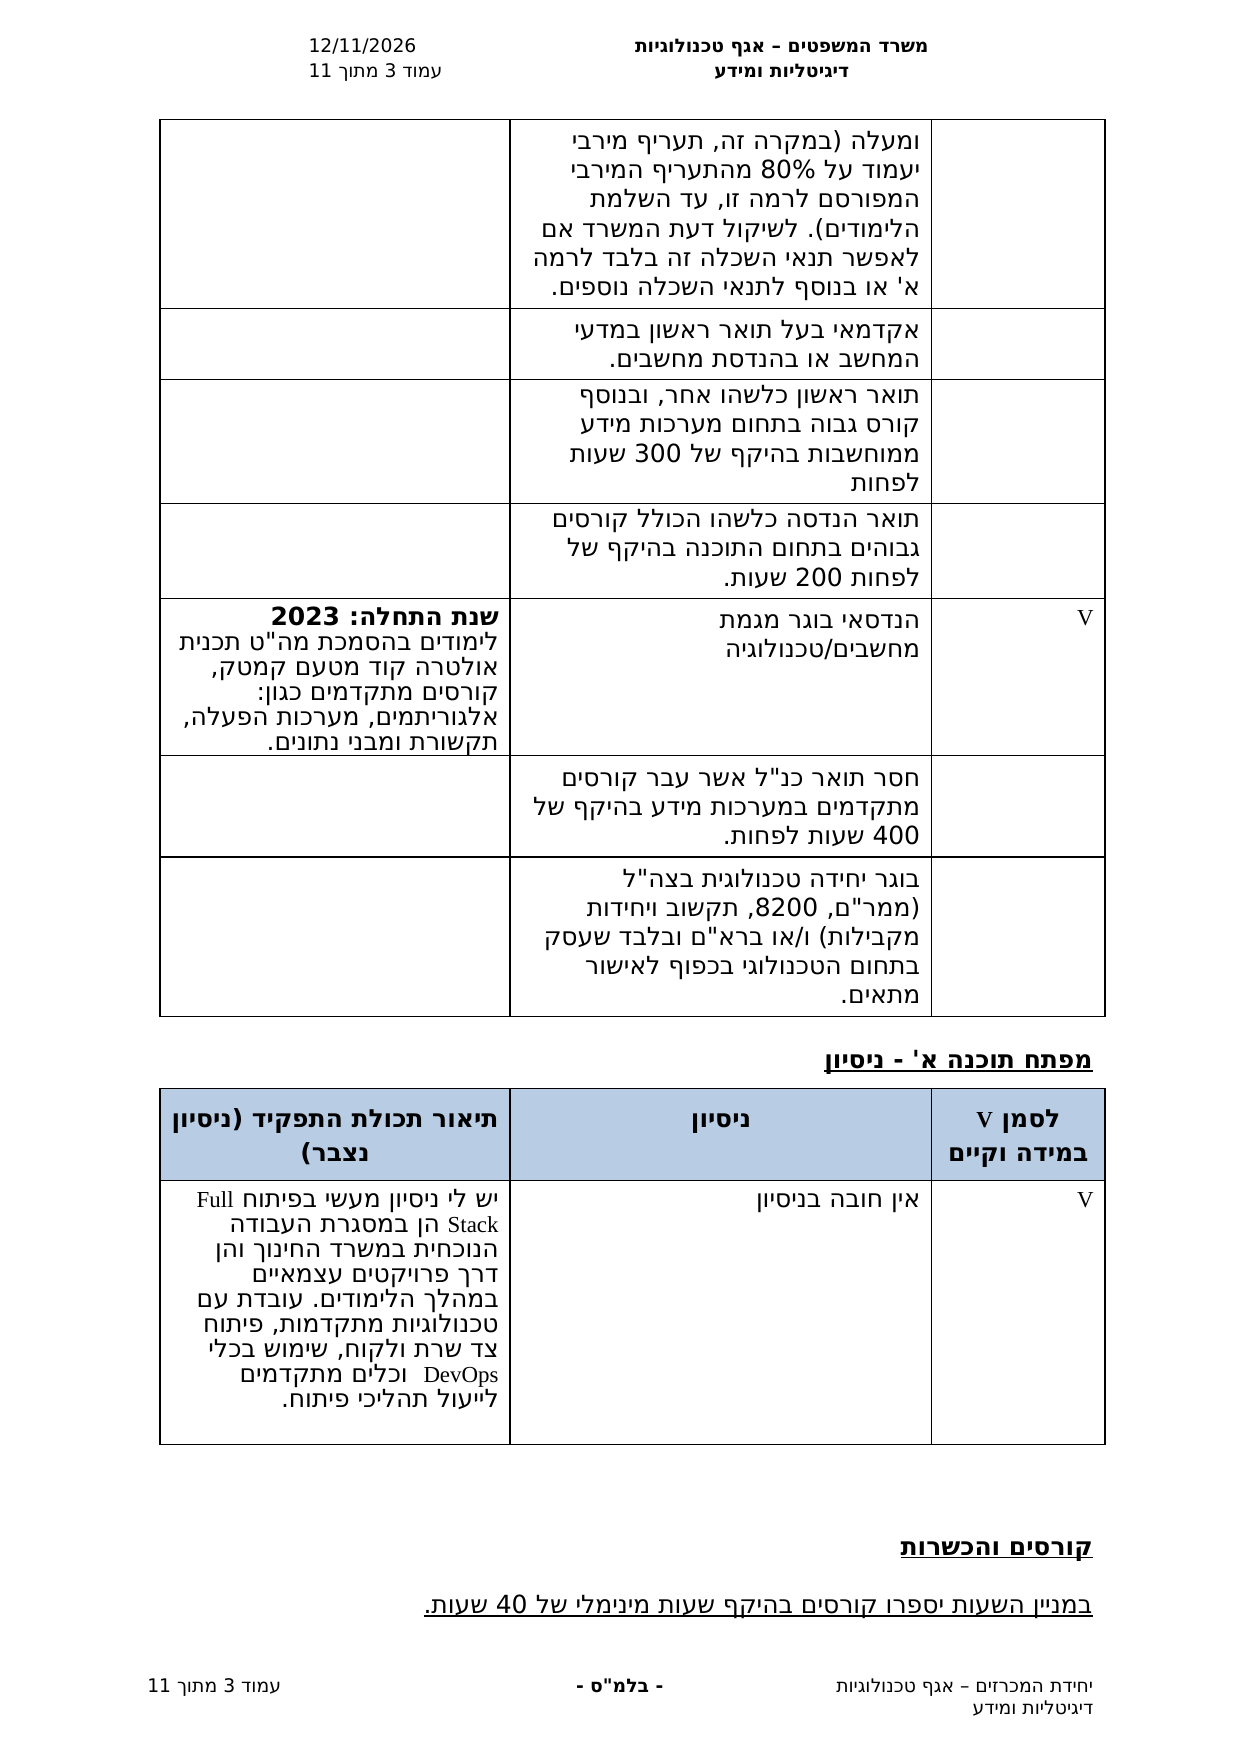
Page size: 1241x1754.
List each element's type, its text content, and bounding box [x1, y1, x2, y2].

table_cell תואר ראשון כלשהו אחר, ובנוסף קורס גבוה בתחום מערכות מידע ממוחשבות בהיקף של 300 שעות לפחות [511, 380, 931, 503]
table_cell [161, 309, 509, 379]
table_cell יש לי ניסיון מעשי בפיתוח Full Stack הן במסגרת העבודה הנוכחית במשרד החינוך והן דרך פרויקטים עצמאיים במהלך הלימודים. עובדת עם טכנולוגיות מתקדמות, פיתוח צד שרת ולקוח, שימוש בכלי DevOps וכלים מתקדמים לייעול תהליכי פיתוח. [161, 1181, 509, 1444]
table_cell [161, 120, 509, 307]
table_cell [932, 120, 1104, 307]
table_header ניסיון [511, 1089, 931, 1180]
table_header לסמן V במידה וקיים [932, 1089, 1104, 1180]
table_cell V [932, 1181, 1104, 1444]
table_cell חסר תואר כנ"ל אשר עבר קורסים מתקדמים במערכות מידע בהיקף של 400 שעות לפחות. [511, 756, 931, 856]
table_cell [932, 380, 1104, 503]
text במניין השעות יספרו קורסים בהיקף שעות מינימלי של 40 שעות. [148, 1587, 1092, 1620]
table_cell בוגר יחידה טכנולוגית בצה"ל (ממר"ם, 8200, תקשוב ויחידות מקבילות) ו/או ברא"ם ובלבד שעסק בתחום הטכנולוגי בכפוף לאישור מתאים. [511, 858, 931, 1016]
text מפתח תוכנה א' - ניסיון [148, 1042, 1092, 1075]
table_cell אקדמאי בעל תואר ראשון במדעי המחשב או בהנדסת מחשבים. [511, 309, 931, 379]
table_cell [161, 858, 509, 1016]
table_cell [932, 756, 1104, 856]
table_cell [161, 380, 509, 503]
text קורסים והכשרות [148, 1528, 1092, 1562]
table_cell תואר הנדסה כלשהו הכולל קורסים גבוהים בתחום התוכנה בהיקף של לפחות 200 שעות. [511, 504, 931, 598]
table_cell [932, 309, 1104, 379]
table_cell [511, 120, 931, 307]
table_cell [161, 504, 509, 598]
table_cell [161, 756, 509, 856]
table_cell אין חובה בניסיון [511, 1181, 931, 1444]
table_cell [932, 858, 1104, 1016]
table_cell [932, 504, 1104, 598]
table_cell הנדסאי בוגר מגמת מחשבים/טכנולוגיה [511, 599, 931, 755]
table_cell V [932, 599, 1104, 755]
table_header תיאור תכולת התפקיד (ניסיון נצבר) [161, 1089, 509, 1180]
table_cell שנת התחלה: 2023 לימודים בהסמכת מה"ט תכנית אולטרה קוד מטעם קמטק, קורסים מתקדמים כגון: אלגוריתמים, מערכות הפעלה, תקשורת ומבני נתונים. [161, 599, 509, 755]
